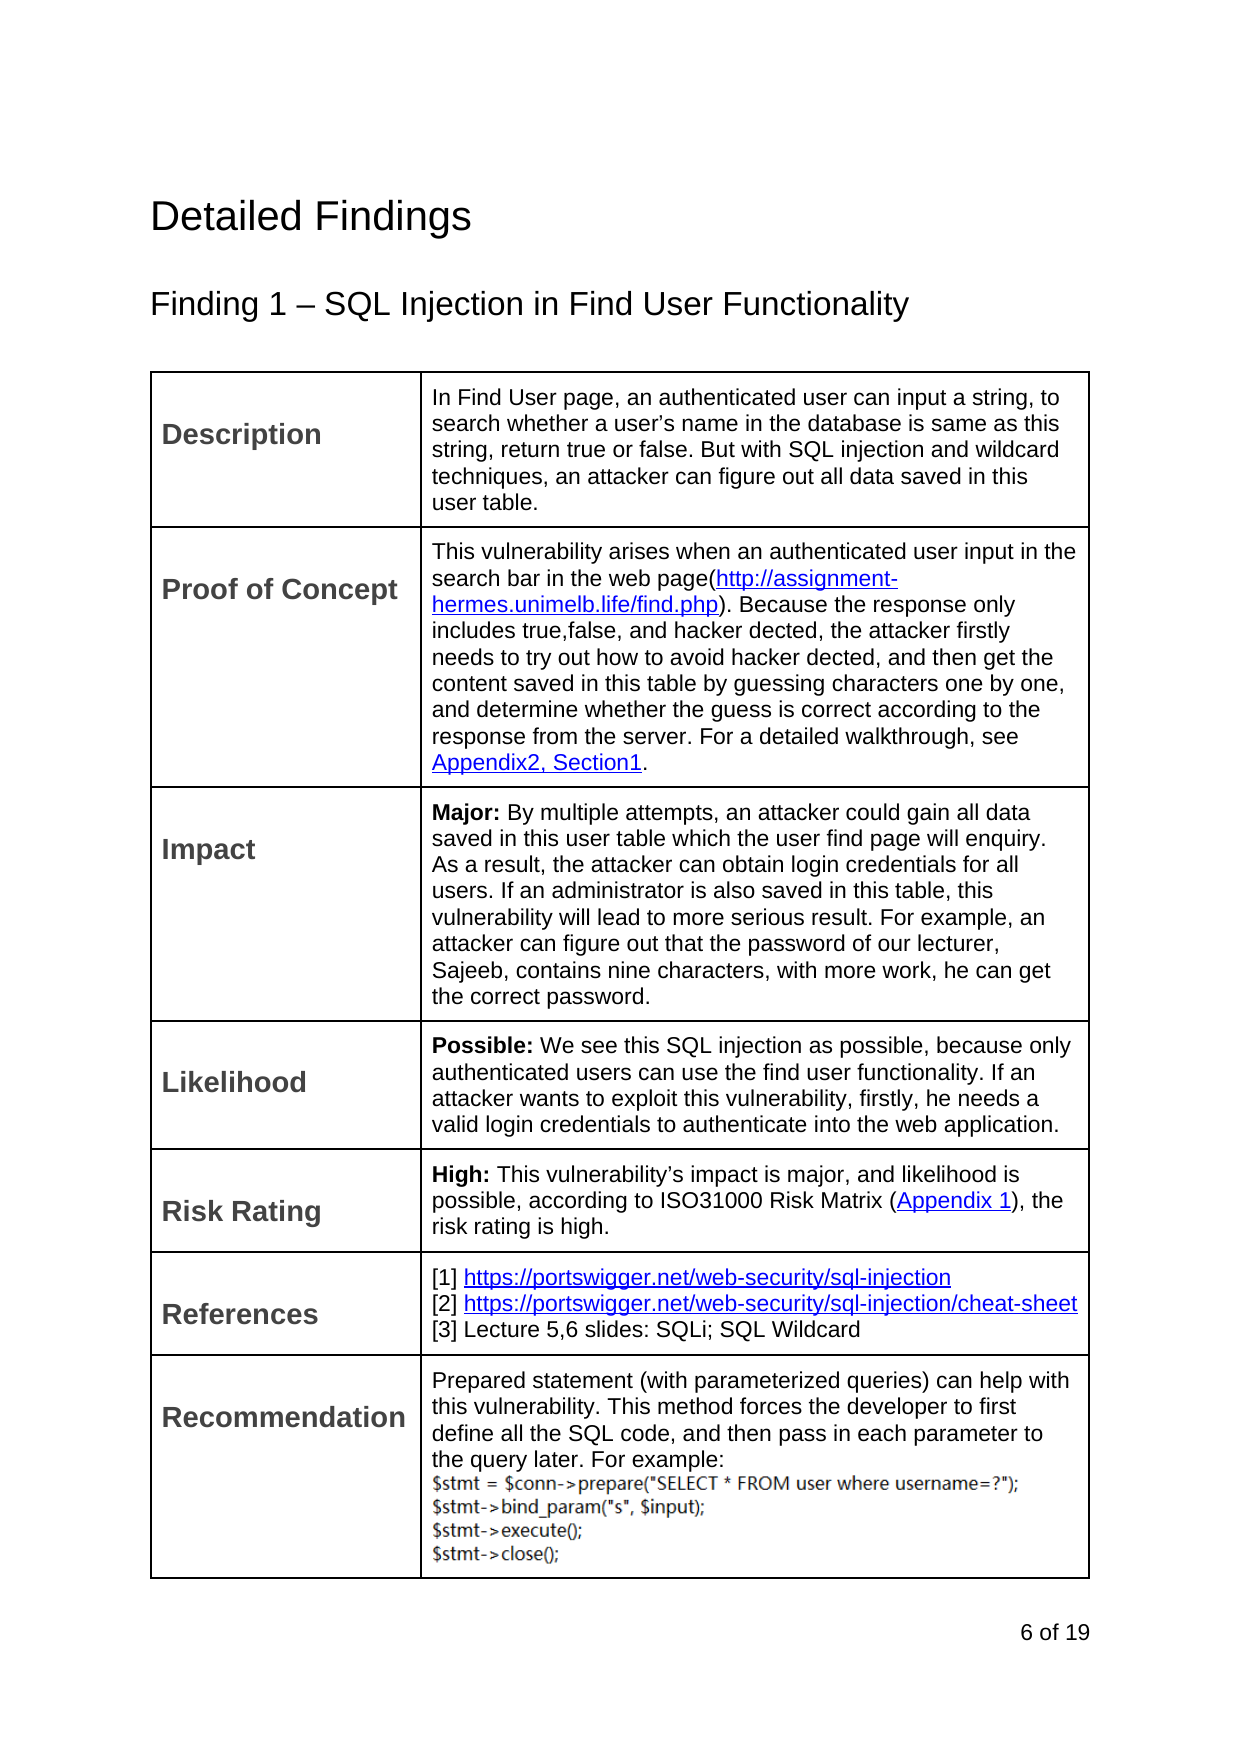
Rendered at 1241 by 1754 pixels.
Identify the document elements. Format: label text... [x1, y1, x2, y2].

table_cell Impact [152, 788, 420, 1020]
subtitle Detailed Findings [150, 192, 1090, 239]
subtitle Finding 1 – SQL Injection in Find User Functionality [150, 284, 1090, 323]
picture [431, 1472, 1024, 1567]
table_cell [1] https://portswigger.net/web-security/sql-injection [2] https://portswigger.net/web-security/sql-injection/cheat-sheet [3] Lecture 5,6 slides: SQLi; SQL Wildcard [422, 1253, 1088, 1354]
table_cell Prepared statement (with parameterized queries) can help with this vulnerability. This method forces the developer to first define all the SQL code, and then pass in each parameter to the query later. For example: [422, 1356, 1088, 1577]
table_header In Find User page, an authenticated user can input a string, to search whether a user’s name in the database is same as this string, return true or false. But with SQL injection and wildcard techniques, an attacker can figure out all data saved in this user table. [422, 373, 1088, 526]
table_cell Proof of Concept [152, 528, 420, 786]
table_cell High: This vulnerability’s impact is major, and likelihood is possible, according to ISO31000 Risk Matrix (Appendix 1), the risk rating is high. [422, 1150, 1088, 1251]
table_cell Likelihood [152, 1022, 420, 1148]
table_cell This vulnerability arises when an authenticated user input in the search bar in the web page(http://assignment-hermes.unimelb.life/find.php). Because the response only includes true,false, and hacker dected, the attacker firstly needs to try out how to avoid hacker dected, and then get the content saved in this table by guessing characters one by one, and determine whether the guess is correct according to the response from the server. For a detailed walkthrough, see Appendix2, Section1. [422, 528, 1088, 786]
table_cell Recommendation [152, 1356, 420, 1577]
table_cell Major: By multiple attempts, an attacker could gain all data saved in this user table which the user find page will enquiry. As a result, the attacker can obtain login credentials for all users. If an administrator is also saved in this table, this vulnerability will lead to more serious result. For example, an attacker can figure out that the password of our lecturer, Sajeeb, contains nine characters, with more work, he can get the correct password. [422, 788, 1088, 1020]
table_cell Risk Rating [152, 1150, 420, 1251]
table_cell Possible: We see this SQL injection as possible, because only authenticated users can use the find user functionality. If an attacker wants to exploit this vulnerability, firstly, he needs a valid login credentials to authenticate into the web application. [422, 1022, 1088, 1148]
table_header Description [152, 373, 420, 526]
table_cell References [152, 1253, 420, 1354]
